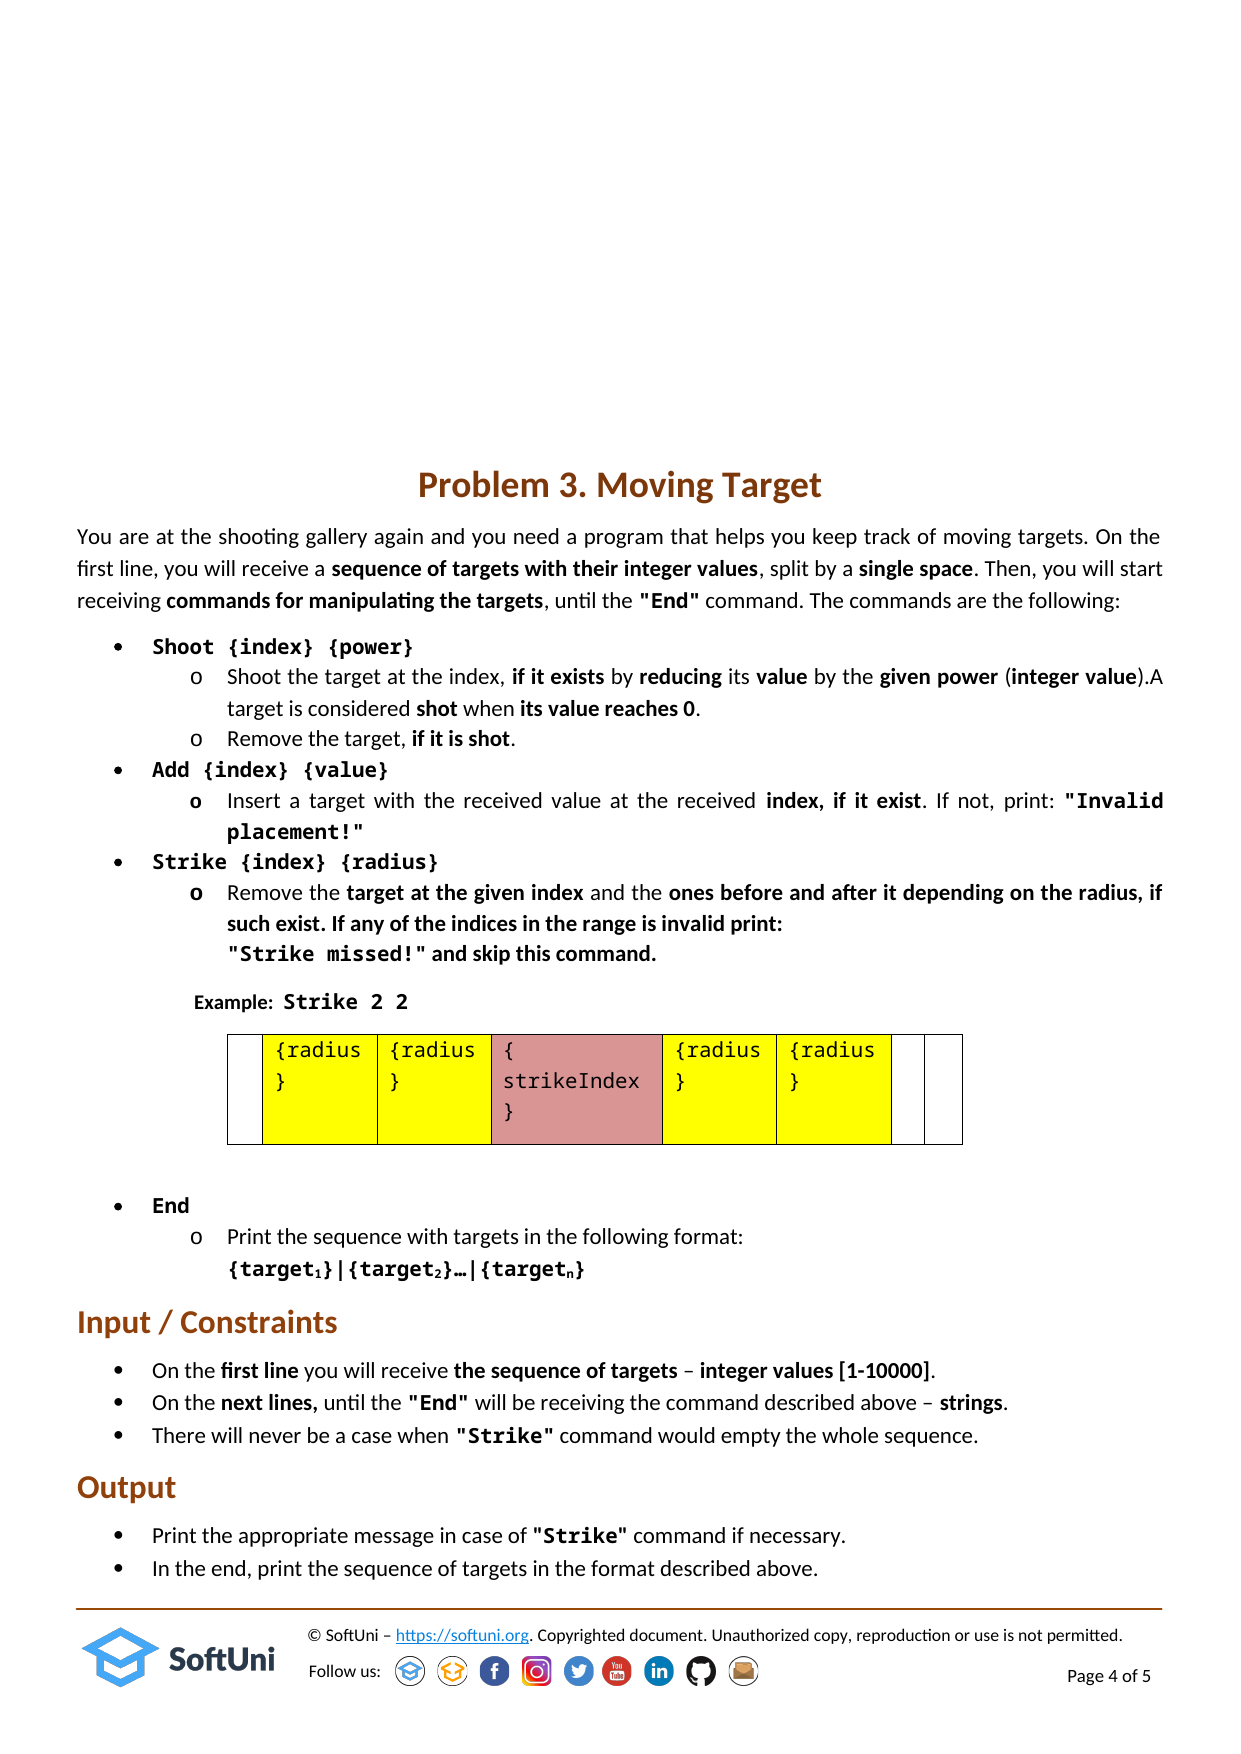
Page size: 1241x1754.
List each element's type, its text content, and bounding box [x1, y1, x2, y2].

table_header {radius} [777, 1035, 891, 1144]
list Strike {index} {radius} [114, 847, 1163, 876]
picture [658, 1668, 667, 1678]
list Remove the target, if it is shot. [189, 724, 1163, 753]
table_header {radius} [263, 1035, 377, 1144]
table_header {radius} [663, 1035, 776, 1144]
list Add {index} {value} [114, 755, 1163, 784]
picture [437, 1656, 468, 1686]
list {target1}|{target2}…|{targetn} [227, 1254, 1163, 1282]
table_header {strikeIndex} [492, 1035, 662, 1144]
picture [644, 1656, 653, 1665]
list Print the sequence with targets in the following format: [189, 1222, 1163, 1251]
table_header [892, 1035, 924, 1144]
picture [686, 1656, 716, 1686]
subtitle Problem 3. Moving Target [77, 461, 1163, 507]
list Remove the target at the given index and the ones before and after it depending on the radius, if such exist. If any of the indices in the range is invalid print: [189, 878, 1163, 937]
picture [522, 1656, 552, 1686]
text Example: Strike 2 2 [189, 987, 1163, 1015]
picture [728, 1656, 759, 1686]
picture [75, 1621, 281, 1693]
list Print the appropriate message in case of "Strike" command if necessary. [114, 1521, 1163, 1549]
list "Strike missed!" and skip this command. [227, 939, 1163, 968]
list On the next lines, until the "End" will be receiving the command described above – strings. [114, 1388, 1163, 1417]
subtitle Input / Constraints [77, 1301, 1163, 1342]
picture [479, 1656, 510, 1686]
table_header {radius} [378, 1035, 491, 1144]
list Shoot {index} {power} [114, 632, 1163, 660]
picture [564, 1656, 594, 1686]
list On the first line you will receive the sequence of targets – integer values [1-10000]. [114, 1356, 1163, 1384]
text You are at the shooting gallery again and you need a program that helps you keep track of moving targets. On the first line, you will receive a sequence of targets with their integer values, split by a single space. Then, you will start receiving commands for manipulating the targets, until the "End" command. The commands are the following: [77, 522, 1163, 615]
table_header [228, 1035, 262, 1144]
picture [644, 1677, 653, 1686]
picture [665, 1677, 674, 1686]
list There will never be a case when "Strike" command would empty the whole sequence. [114, 1421, 1163, 1449]
list Insert a target with the received value at the received index, if it exist. If not, print: "Invalid placement!" [189, 786, 1163, 845]
subtitle Output [77, 1466, 1163, 1507]
table_header [925, 1035, 962, 1144]
picture [665, 1656, 674, 1665]
list Shoot the target at the index, if it exists by reducing its value by the given power (integer value).A target is considered shot when its value reaches 0. [189, 662, 1163, 722]
picture [602, 1656, 632, 1686]
list In the end, print the sequence of targets in the format described above. [114, 1554, 1163, 1582]
picture [395, 1656, 425, 1686]
list End [114, 1192, 1163, 1220]
